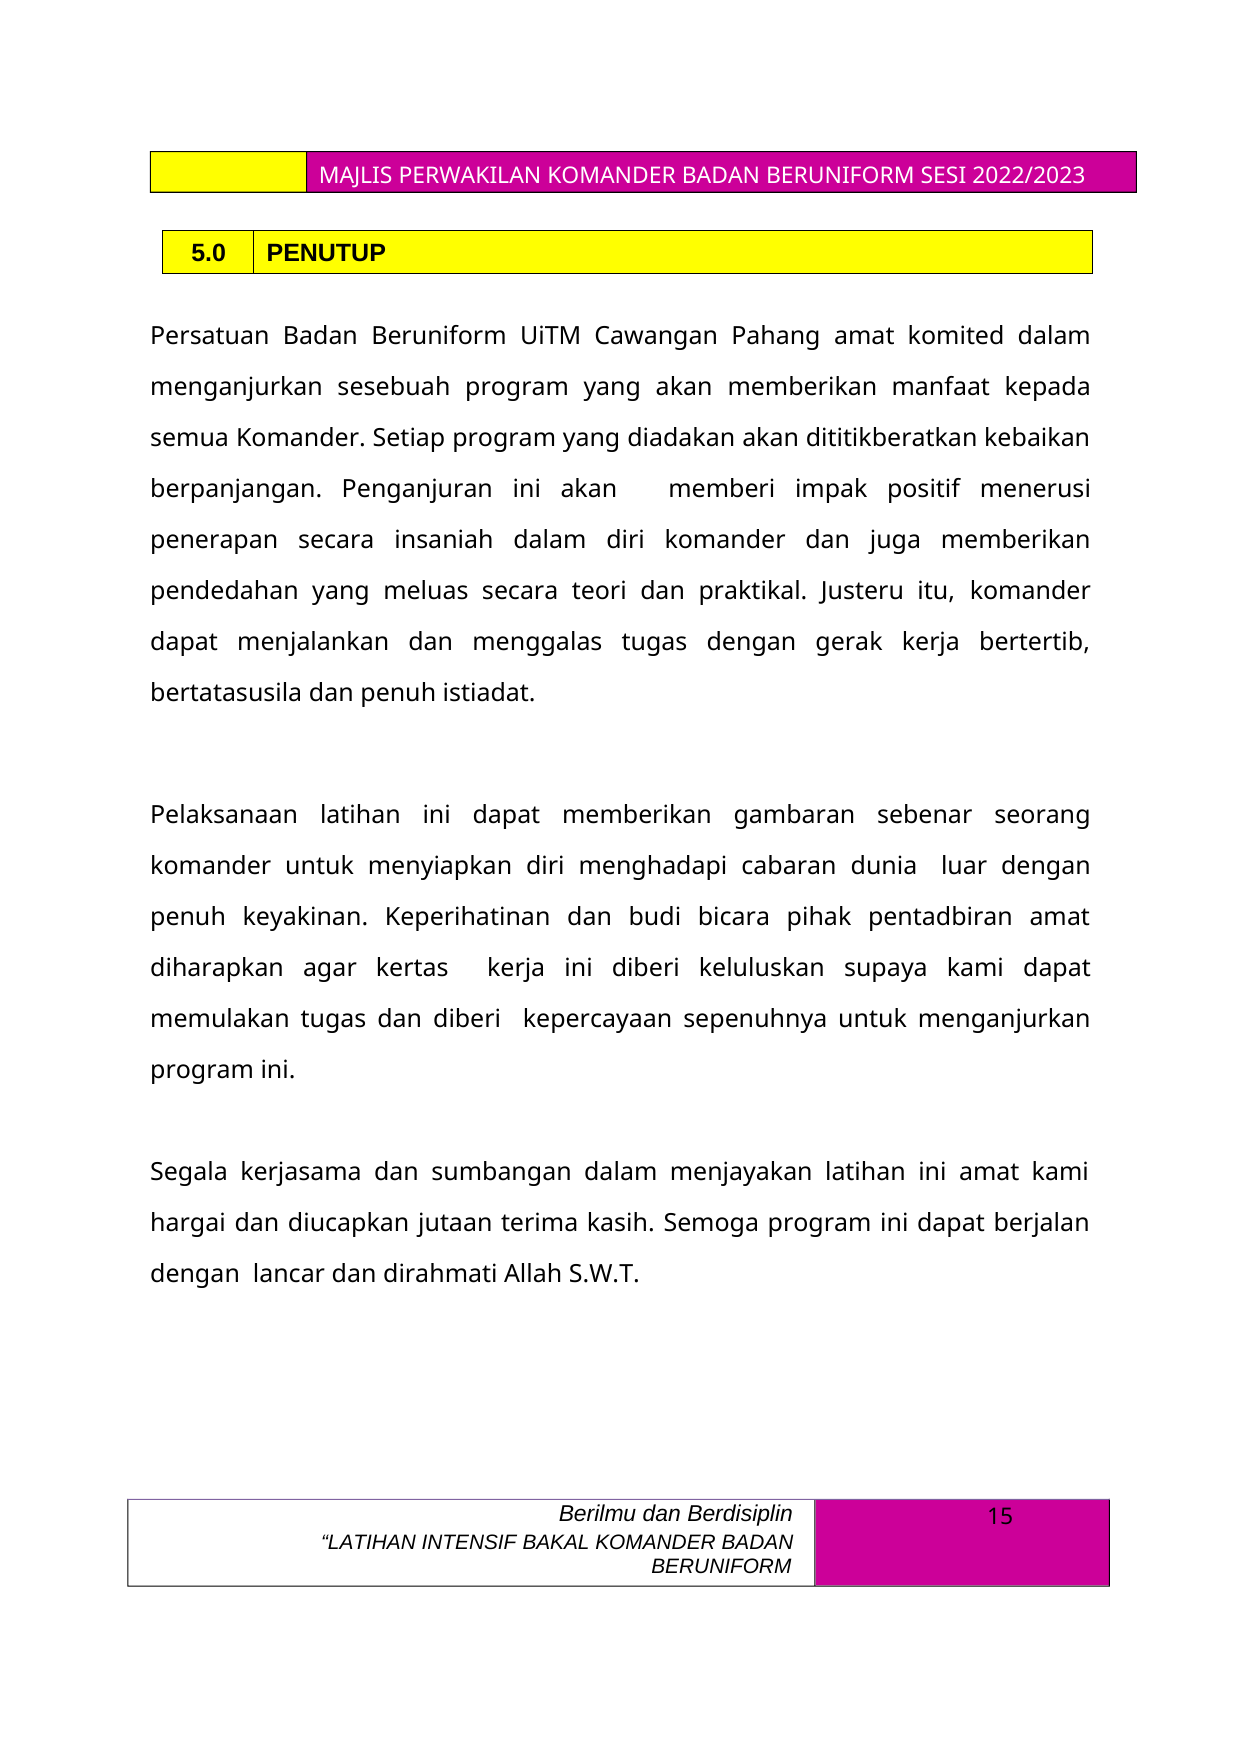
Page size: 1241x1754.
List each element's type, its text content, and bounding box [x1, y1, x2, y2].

text Segala kerjasama dan sumbangan dalam menjayakan latihan ini amat kami hargai dan diucapkan jutaan terima kasih. Semoga program ini dapat berjalan dengan lancar dan dirahmati Allah S.W.T. [150, 1153, 1090, 1290]
table_header 5.0 [163, 231, 253, 273]
text Persatuan Badan Beruniform UiTM Cawangan Pahang amat komited dalam menganjurkan sesebuah program yang akan memberikan manfaat kepada semua Komander. Setiap program yang diadakan akan dititikberatkan kebaikan berpanjangan. Penganjuran ini akan memberi impak positif menerusi penerapan secara insaniah dalam diri komander dan juga memberikan pendedahan yang meluas secara teori dan praktikal. Justeru itu, komander dapat menjalankan dan menggalas tugas dengan gerak kerja bertertib, bertatasusila dan penuh istiadat. [150, 317, 1091, 709]
table_header PENUTUP [254, 231, 1092, 273]
text Pelaksanaan latihan ini dapat memberikan gambaran sebenar seorang komander untuk menyiapkan diri menghadapi cabaran dunia luar dengan penuh keyakinan. Keperihatinan dan budi bicara pihak pentadbiran amat diharapkan agar kertas kerja ini diberi keluluskan supaya kami dapat memulakan tugas dan diberi kepercayaan sepenuhnya untuk menganjurkan program ini. [150, 796, 1091, 1086]
